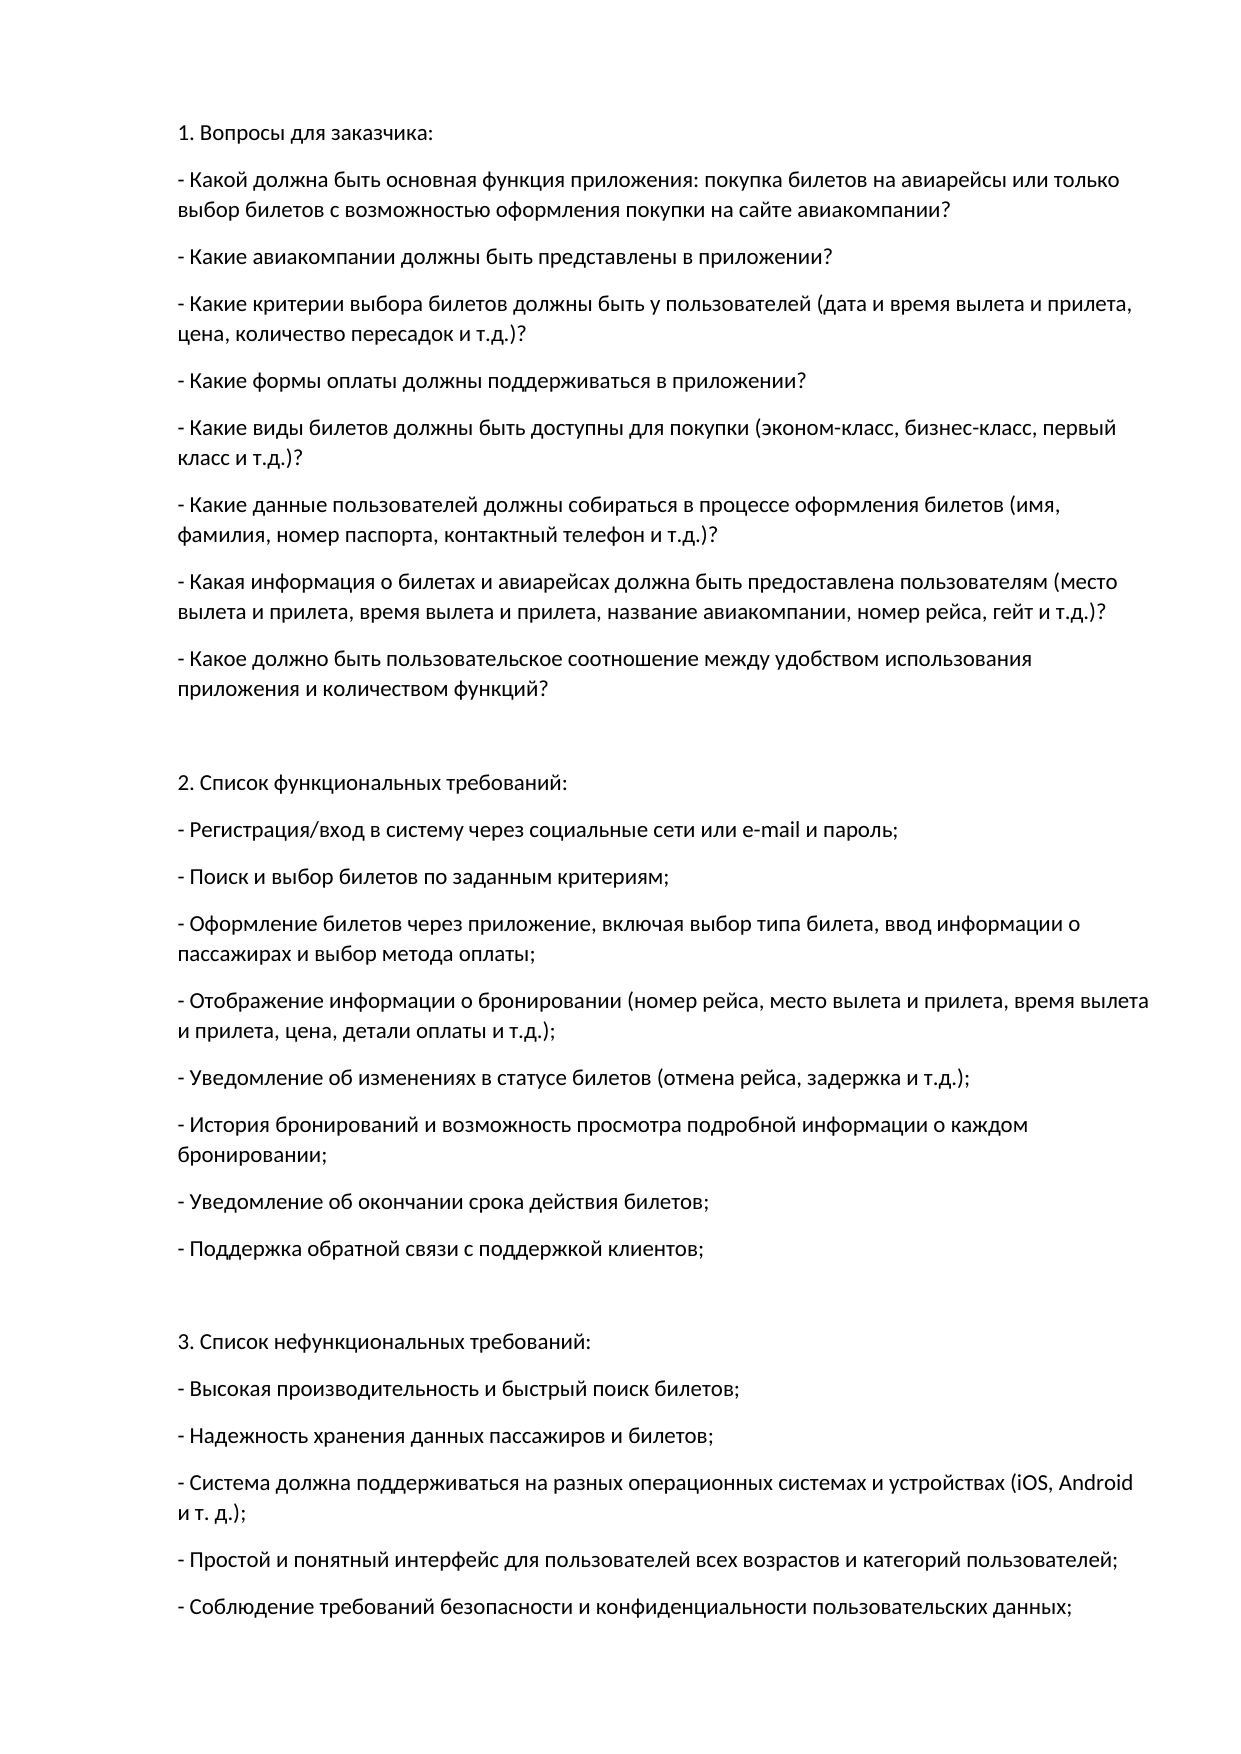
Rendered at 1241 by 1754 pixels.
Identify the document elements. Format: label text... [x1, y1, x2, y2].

text 1. Вопросы для заказчика: [177, 118, 1152, 146]
text - Какие критерии выбора билетов должны быть у пользователей (дата и время вылета и прилета, цена, количество пересадок и т.д.)? [177, 289, 1152, 347]
text - Какая информация о билетах и авиарейсах должна быть предоставлена пользователям (место вылета и прилета, время вылета и прилета, название авиакомпании, номер рейса, гейт и т.д.)? [177, 567, 1152, 625]
text - Какое должно быть пользовательское соотношение между удобством использования приложения и количеством функций? [177, 644, 1152, 702]
text 3. Список нефункциональных требований: [177, 1327, 1152, 1356]
text - Уведомление об окончании срока действия билетов; [177, 1187, 1152, 1215]
text - Какие данные пользователей должны собираться в процессе оформления билетов (имя, фамилия, номер паспорта, контактный телефон и т.д.)? [177, 490, 1152, 548]
text - История бронирований и возможность просмотра подробной информации о каждом бронировании; [177, 1110, 1152, 1168]
text - Поддержка обратной связи с поддержкой клиентов; [177, 1234, 1152, 1262]
text - Какой должна быть основная функция приложения: покупка билетов на авиарейсы или только выбор билетов с возможностью оформления покупки на сайте авиакомпании? [177, 165, 1152, 223]
text - Уведомление об изменениях в статусе билетов (отмена рейса, задержка и т.д.); [177, 1063, 1152, 1091]
text - Оформление билетов через приложение, включая выбор типа билета, ввод информации о пассажирах и выбор метода оплаты; [177, 909, 1152, 967]
text - Регистрация/вход в систему через социальные сети или e-mail и пароль; [177, 815, 1152, 843]
text - Какие формы оплаты должны поддерживаться в приложении? [177, 366, 1152, 394]
text - Высокая производительность и быстрый поиск билетов; [177, 1374, 1152, 1402]
text - Отображение информации о бронировании (номер рейса, место вылета и прилета, время вылета и прилета, цена, детали оплаты и т.д.); [177, 986, 1152, 1044]
text - Система должна поддерживаться на разных операционных системах и устройствах (iOS, Android и т. д.); [177, 1468, 1152, 1526]
text - Простой и понятный интерфейс для пользователей всех возрастов и категорий пользователей; [177, 1545, 1152, 1573]
text - Соблюдение требований безопасности и конфиденциальности пользовательских данных; [177, 1592, 1152, 1620]
text - Поиск и выбор билетов по заданным критериям; [177, 862, 1152, 890]
text - Надежность хранения данных пассажиров и билетов; [177, 1421, 1152, 1449]
text 2. Список функциональных требований: [177, 768, 1152, 796]
text - Какие авиакомпании должны быть представлены в приложении? [177, 242, 1152, 270]
text - Какие виды билетов должны быть доступны для покупки (эконом-класс, бизнес-класс, первый класс и т.д.)? [177, 413, 1152, 471]
